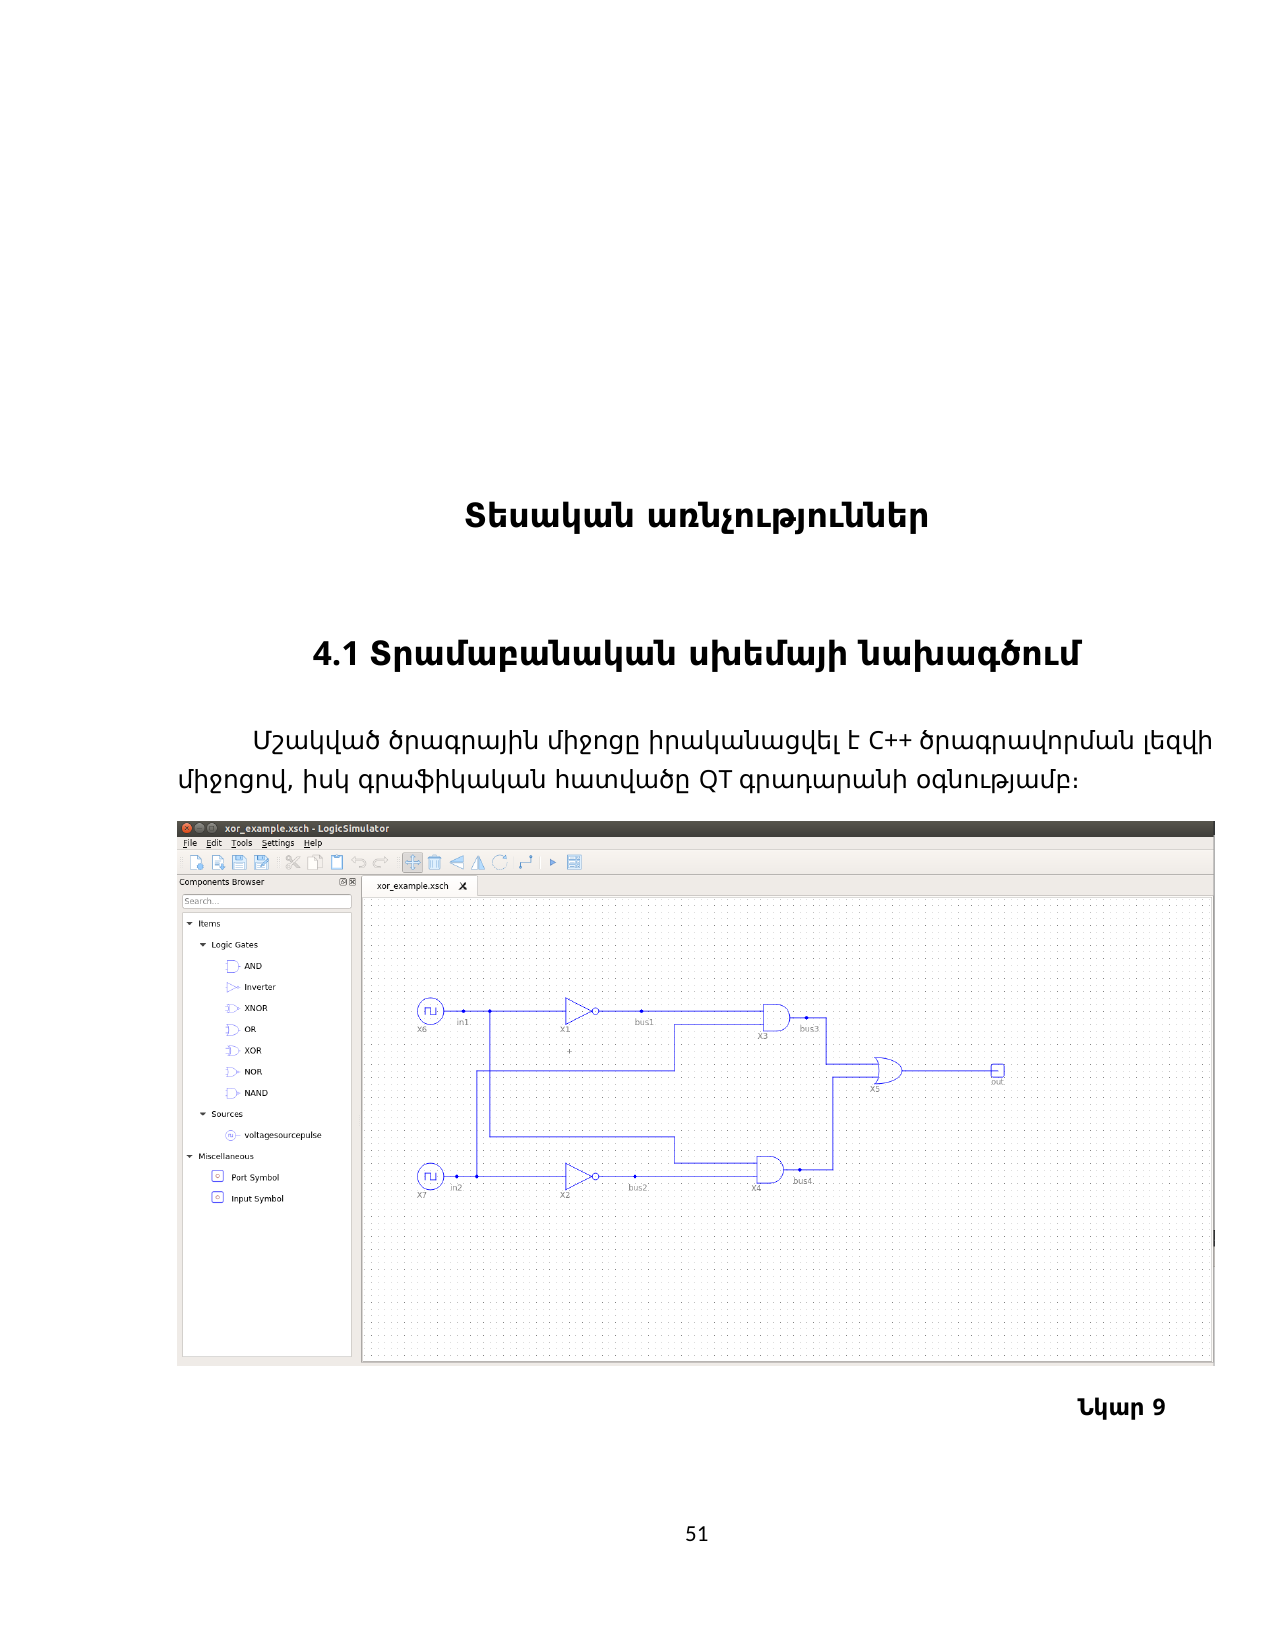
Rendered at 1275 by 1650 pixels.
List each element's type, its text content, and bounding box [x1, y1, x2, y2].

subtitle Տեսական առնչություններ [177, 496, 1216, 535]
picture [177, 821, 1215, 1366]
text Մշակված ծրագրային միջոցը իրականացվել է C++ ծրագրավորման լեզվի միջոցով, իսկ գրաֆիկական հատվածը QT գրադարանի օգնությամբ։ [177, 722, 1216, 796]
text Նկար 9 [177, 1391, 1216, 1422]
subtitle 4.1 Տրամաբանական սխեմայի նախագծում [177, 629, 1216, 675]
